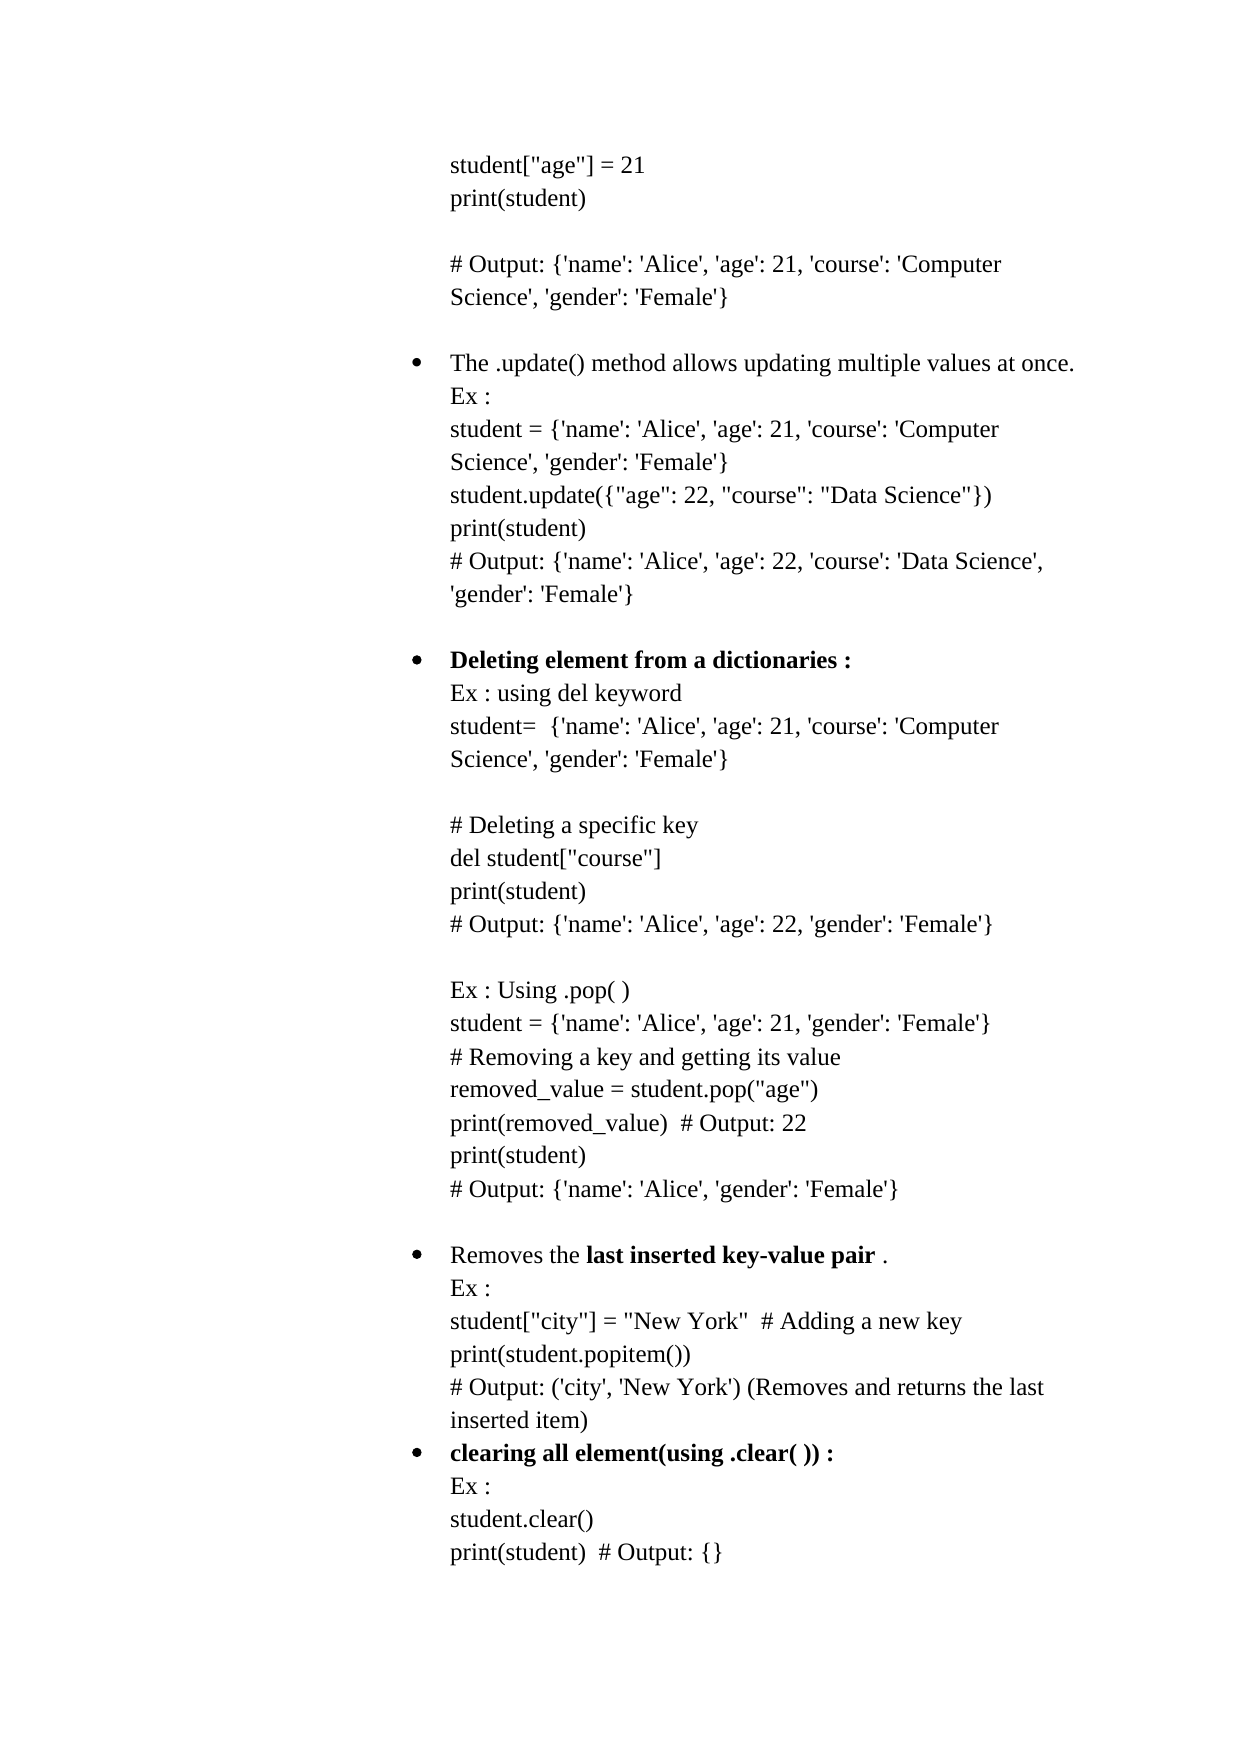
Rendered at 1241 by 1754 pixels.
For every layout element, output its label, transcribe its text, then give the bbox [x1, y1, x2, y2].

list print(student) [450, 876, 1090, 905]
list print(student) [450, 183, 1090, 212]
list Ex : [450, 1471, 1090, 1499]
list # Deleting a specific key [450, 810, 1090, 839]
list print(student) [450, 513, 1090, 542]
list Ex : Using .pop( ) [450, 976, 1090, 1004]
list student["city"] = "New York" # Adding a new key [450, 1306, 1090, 1334]
list # Output: {'name': 'Alice', 'gender': 'Female'} [450, 1174, 1090, 1202]
list # Output: {'name': 'Alice', 'age': 21, 'course': 'Computer Science', 'gender': 'Female'} [450, 249, 1090, 311]
list # Output: {'name': 'Alice', 'age': 22, 'course': 'Data Science', 'gender': 'Female'} [450, 546, 1090, 608]
list print(student) # Output: {} [450, 1537, 1090, 1566]
list del student["course"] [450, 843, 1090, 872]
list clearing all element(using .clear( )) : [412, 1438, 1090, 1467]
list The .update() method allows updating multiple values at once. [412, 348, 1090, 377]
list Ex : [450, 1273, 1090, 1301]
list student.clear() [450, 1504, 1090, 1533]
list student = {'name': 'Alice', 'age': 21, 'gender': 'Female'} [450, 1008, 1090, 1037]
list student= {'name': 'Alice', 'age': 21, 'course': 'Computer Science', 'gender': 'Female'} [450, 711, 1090, 773]
list removed_value = student.pop("age") [450, 1074, 1090, 1103]
list Ex : using del keyword [450, 678, 1090, 707]
list student = {'name': 'Alice', 'age': 21, 'course': 'Computer Science', 'gender': 'Female'} [450, 414, 1090, 476]
list # Removing a key and getting its value [450, 1042, 1090, 1070]
list print(removed_value) # Output: 22 [450, 1108, 1090, 1136]
list print(student.popitem()) [450, 1339, 1090, 1367]
list Ex : [450, 381, 1090, 410]
list Deleting element from a dictionaries : [412, 645, 1090, 674]
list print(student) [450, 1141, 1090, 1169]
list # Output: ('city', 'New York') (Removes and returns the last inserted item) [450, 1372, 1090, 1433]
list # Output: {'name': 'Alice', 'age': 22, 'gender': 'Female'} [450, 909, 1090, 938]
list Removes the last inserted key-value pair . [412, 1240, 1090, 1268]
list student.update({"age": 22, "course": "Data Science"}) [450, 480, 1090, 509]
list student["age"] = 21 [450, 150, 1090, 179]
